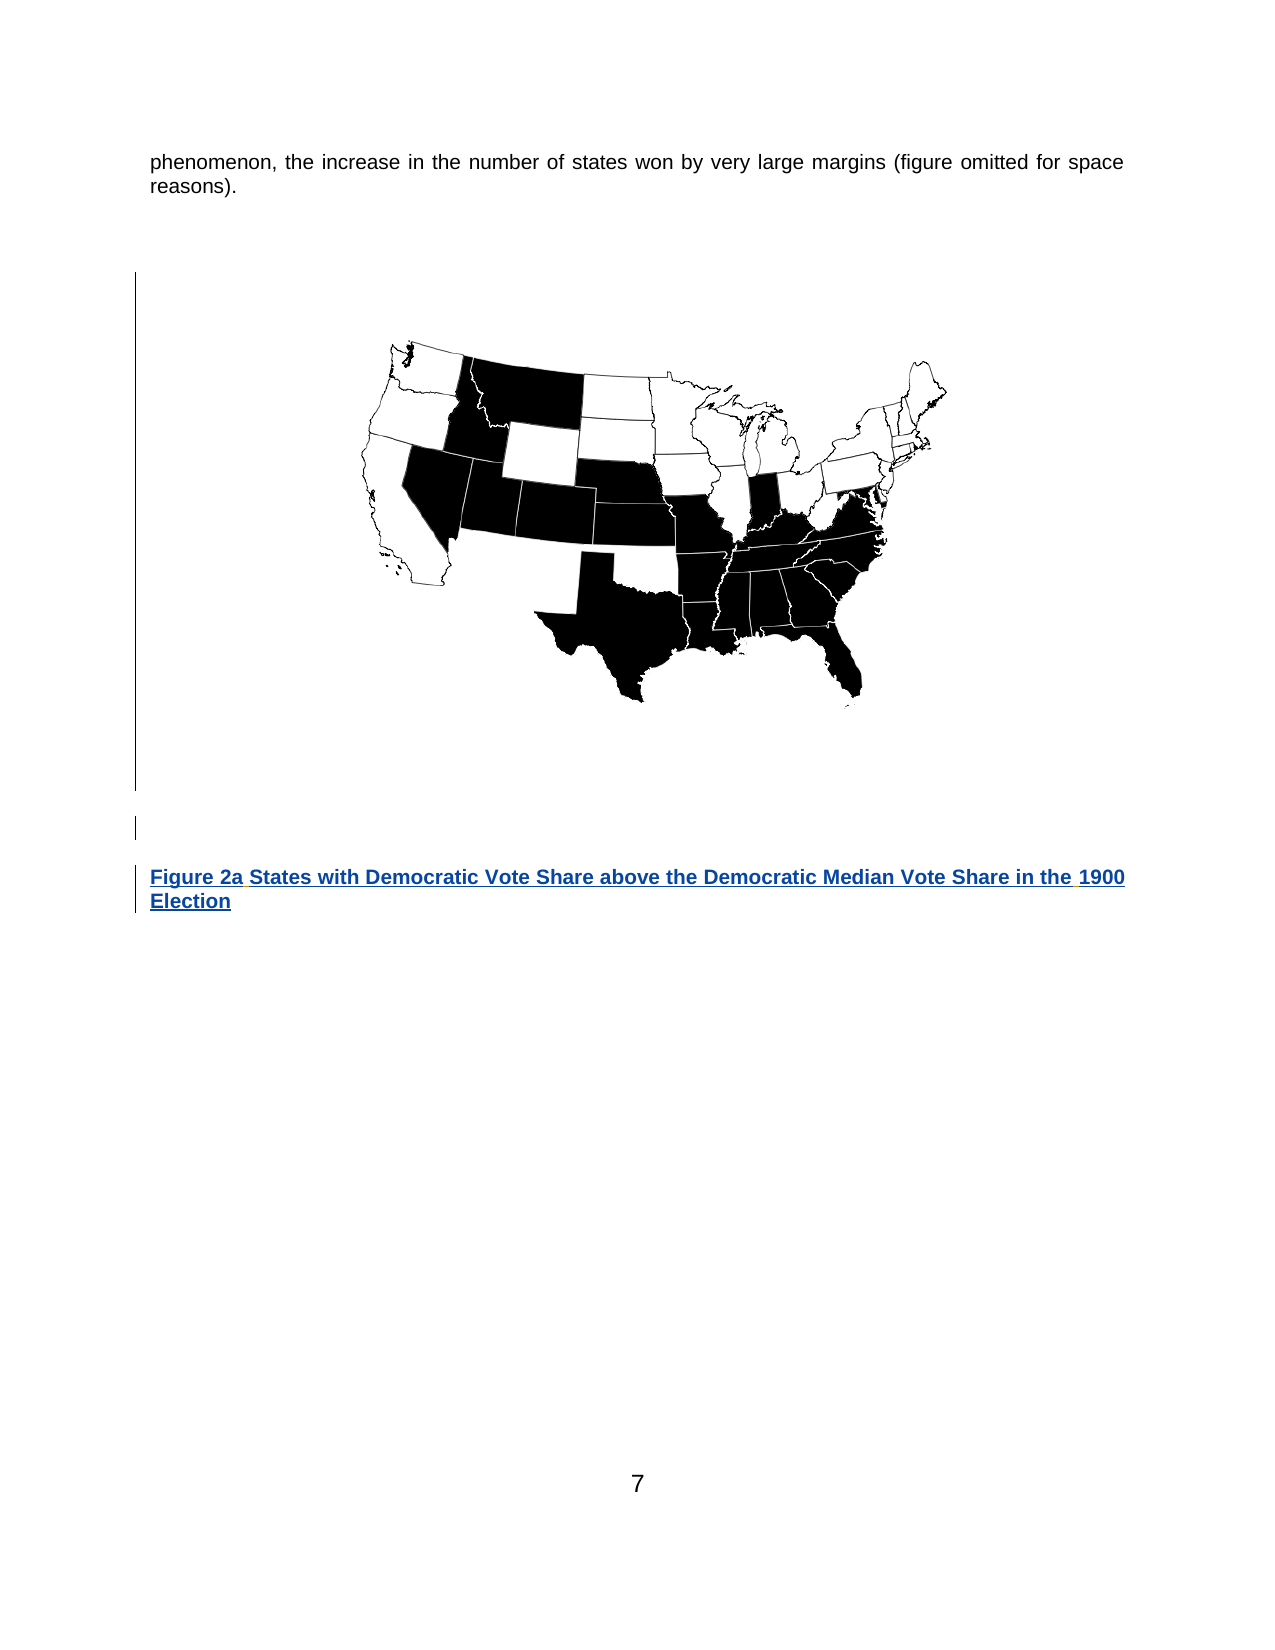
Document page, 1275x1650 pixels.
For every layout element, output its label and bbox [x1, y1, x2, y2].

picture [150, 271, 1125, 791]
text [150, 150, 1125, 198]
